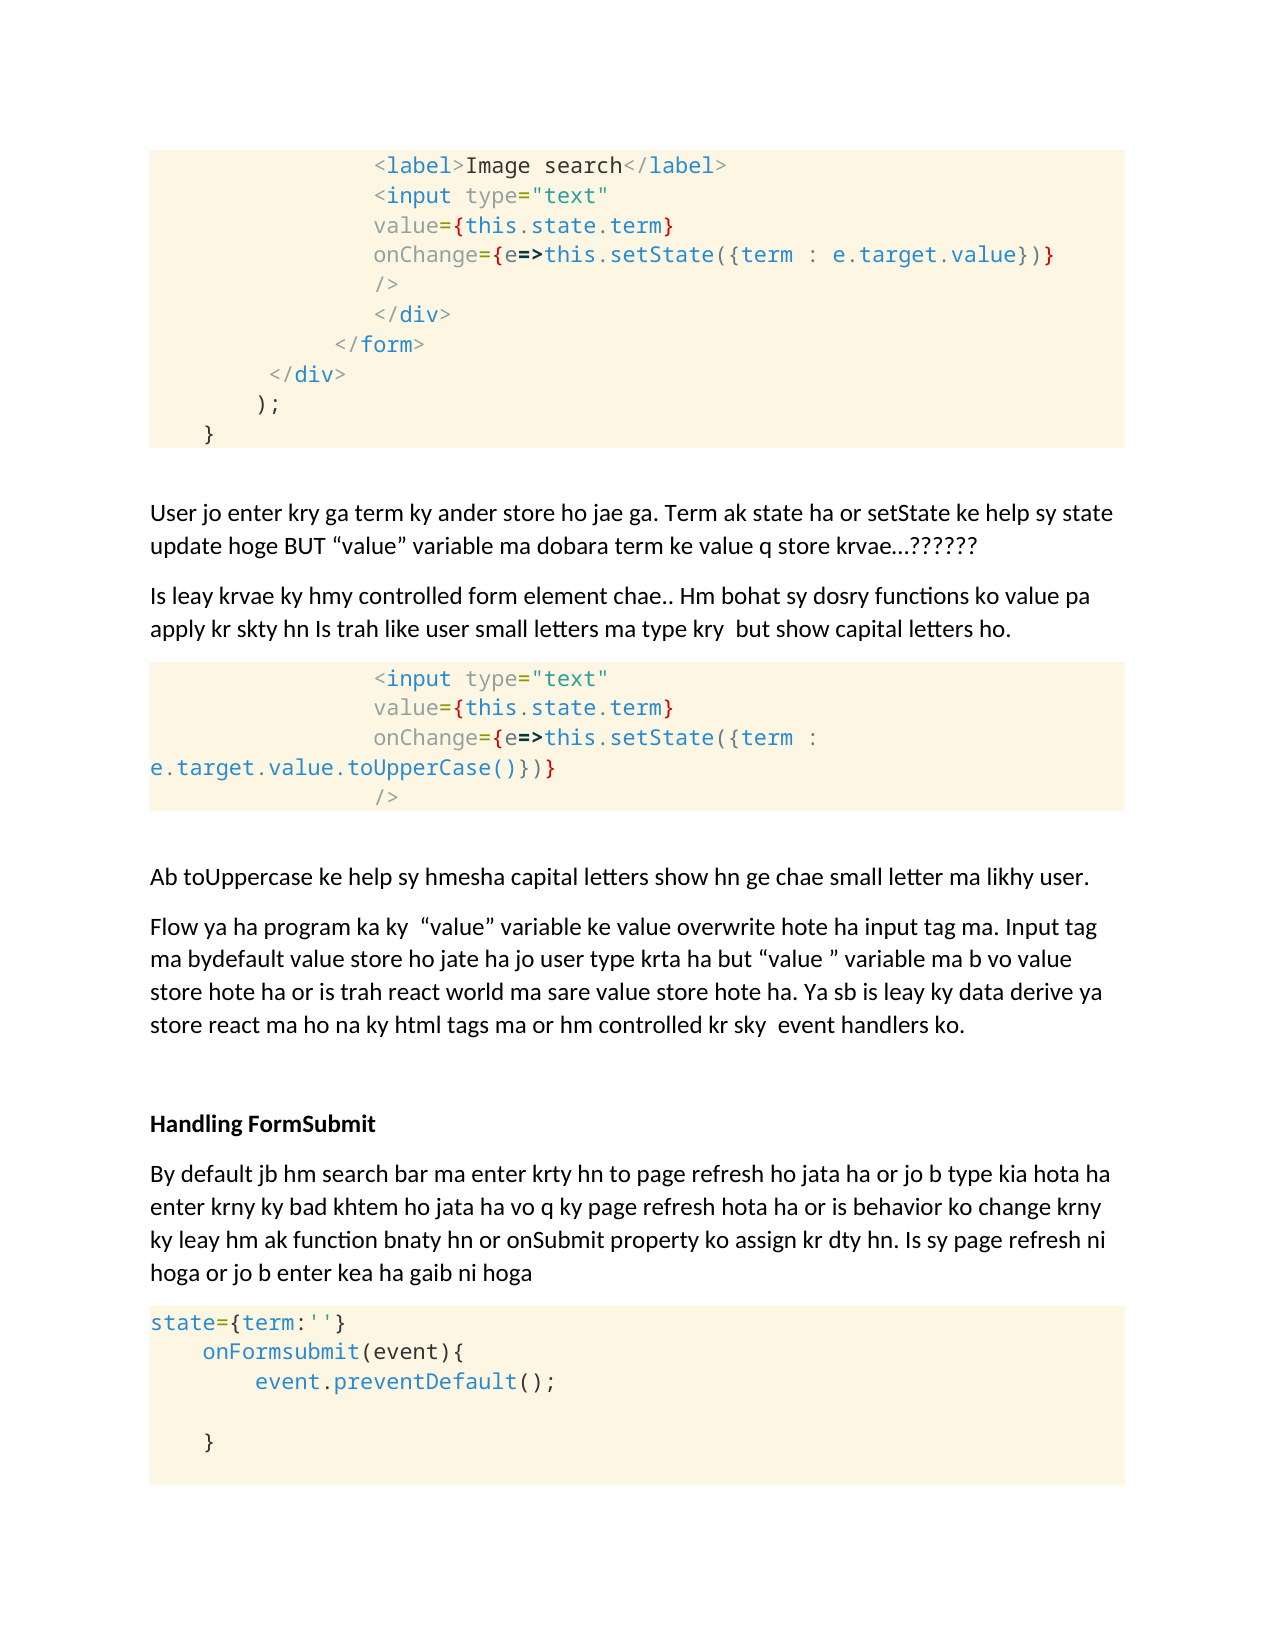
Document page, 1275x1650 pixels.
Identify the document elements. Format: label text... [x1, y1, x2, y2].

text Is leay krvae ky hmy controlled form element chae.. Hm bohat sy dosry functions ko value pa apply kr skty hn Is trah like user small letters ma type kry but show capital letters ho. [150, 580, 1125, 643]
text ); [150, 388, 1125, 418]
text event.preventDefault(); [150, 1366, 1125, 1396]
text } [150, 418, 1125, 448]
text </div> [150, 358, 1125, 388]
text onChange={e=>this.setState({term : e.target.value.toUpperCase()})} [150, 722, 1125, 782]
text User jo enter kry ga term ky ander store ho jae ga. Term ak state ha or setState ke help sy state update hoge BUT “value” variable ma dobara term ke value q store krvae…?????? [150, 497, 1125, 561]
text Ab toUppercase ke help sy hmesha capital letters show hn ge chae small letter ma likhy user. [150, 861, 1125, 892]
text value={this.state.term} [150, 692, 1125, 722]
text <input type="text" [150, 180, 1125, 209]
text Handling FormSubmit [150, 1108, 1125, 1139]
text value={this.state.term} [150, 209, 1125, 239]
text <label>Image search</label> [150, 150, 1125, 180]
text <input type="text" [150, 662, 1125, 692]
text } [150, 1426, 1125, 1455]
text /> [150, 782, 1125, 811]
text /> [150, 269, 1125, 299]
text onChange={e=>this.setState({term : e.target.value})} [150, 239, 1125, 269]
text </div> [150, 299, 1125, 329]
text state={term:''} [150, 1306, 1125, 1336]
text </form> [150, 329, 1125, 358]
text By default jb hm search bar ma enter krty hn to page refresh ho jata ha or jo b type kia hota ha enter krny ky bad khtem ho jata ha vo q ky page refresh hota ha or is behavior ko change krny ky leay hm ak function bnaty hn or onSubmit property ko assign kr dty hn. Is sy page refresh ni hoga or jo b enter kea ha gaib ni hoga [150, 1158, 1125, 1287]
text onFormsubmit(event){ [150, 1336, 1125, 1366]
text Flow ya ha program ka ky “value” variable ke value overwrite hote ha input tag ma. Input tag ma bydefault value store ho jate ha jo user type krta ha but “value ” variable ma b vo value store hote ha or is trah react world ma sare value store hote ha. Ya sb is leay ky data derive ya store react ma ho na ky html tags ma or hm controlled kr sky event handlers ko. [150, 911, 1125, 1040]
